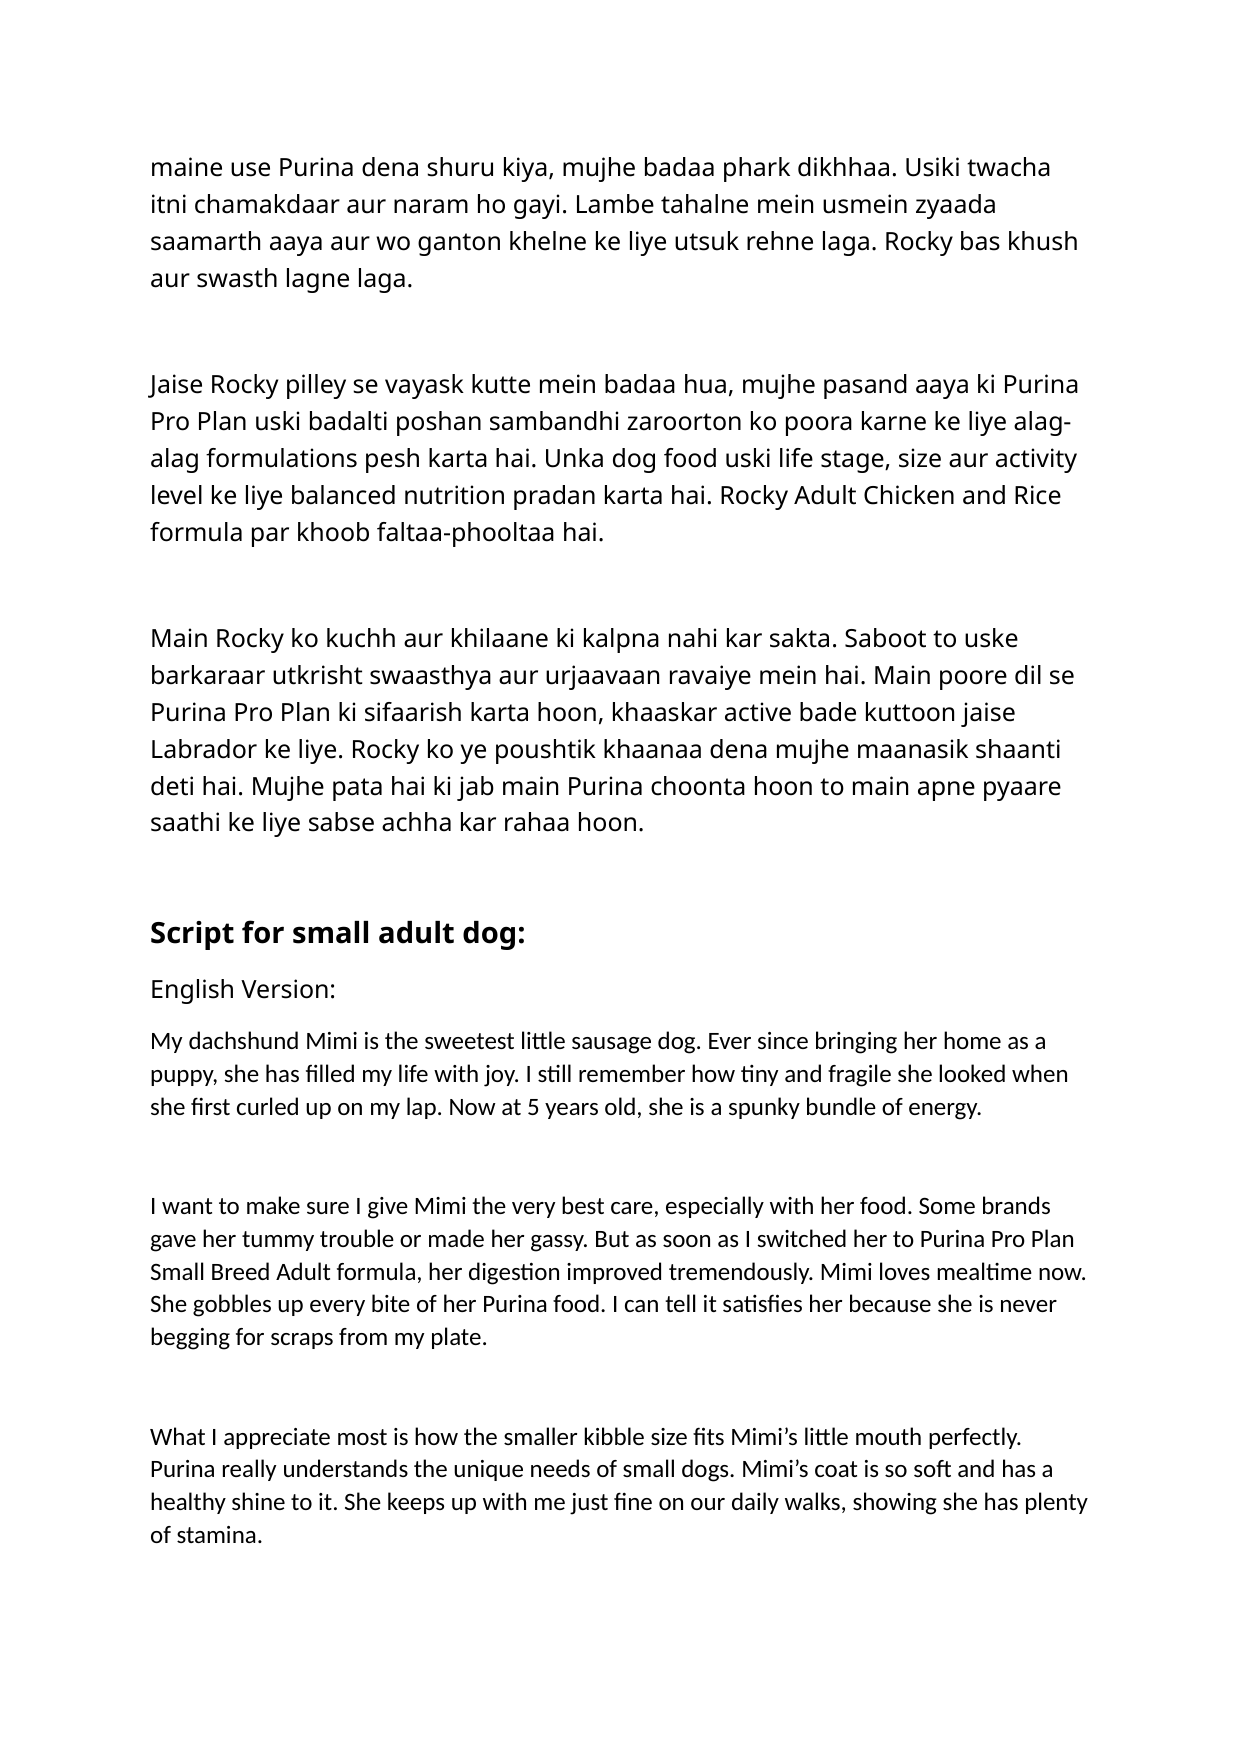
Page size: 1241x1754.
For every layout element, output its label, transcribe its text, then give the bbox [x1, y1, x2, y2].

text English Version: [150, 971, 1090, 1005]
text My dachshund Mimi is the sweetest little sausage dog. Ever since bringing her home as a puppy, she has filled my life with joy. I still remember how tiny and fragile she looked when she first curled up on my lap. Now at 5 years old, she is a spunky bundle of energy. [150, 1025, 1090, 1121]
text What I appreciate most is how the smaller kibble size fits Mimi’s little mouth perfectly. Purina really understands the unique needs of small dogs. Mimi’s coat is so soft and has a healthy shine to it. She keeps up with me just fine on our daily walks, showing she has plenty of stamina. [150, 1421, 1090, 1550]
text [150, 150, 1090, 294]
text Jaise Rocky pilley se vayask kutte mein badaa hua, mujhe pasand aaya ki Purina Pro Plan uski badalti poshan sambandhi zaroorton ko poora karne ke liye alag-alag formulations pesh karta hai. Unka dog food uski life stage, size aur activity level ke liye balanced nutrition pradan karta hai. Rocky Adult Chicken and Rice formula par khoob faltaa-phooltaa hai. [150, 367, 1090, 548]
text Script for small adult dog: [150, 912, 1090, 952]
text Main Rocky ko kuchh aur khilaane ki kalpna nahi kar sakta. Saboot to uske barkaraar utkrisht swaasthya aur urjaavaan ravaiye mein hai. Main poore dil se Purina Pro Plan ki sifaarish karta hoon, khaaskar active bade kuttoon jaise Labrador ke liye. Rocky ko ye poushtik khaanaa dena mujhe maanasik shaanti deti hai. Mujhe pata hai ki jab main Purina choonta hoon to main apne pyaare saathi ke liye sabse achha kar rahaa hoon. [150, 621, 1090, 839]
text I want to make sure I give Mimi the very best care, especially with her food. Some brands gave her tummy trouble or made her gassy. But as soon as I switched her to Purina Pro Plan Small Breed Adult formula, her digestion improved tremendously. Mimi loves mealtime now. She gobbles up every bite of her Purina food. I can tell it satisfies her because she is never begging for scraps from my plate. [150, 1190, 1090, 1352]
